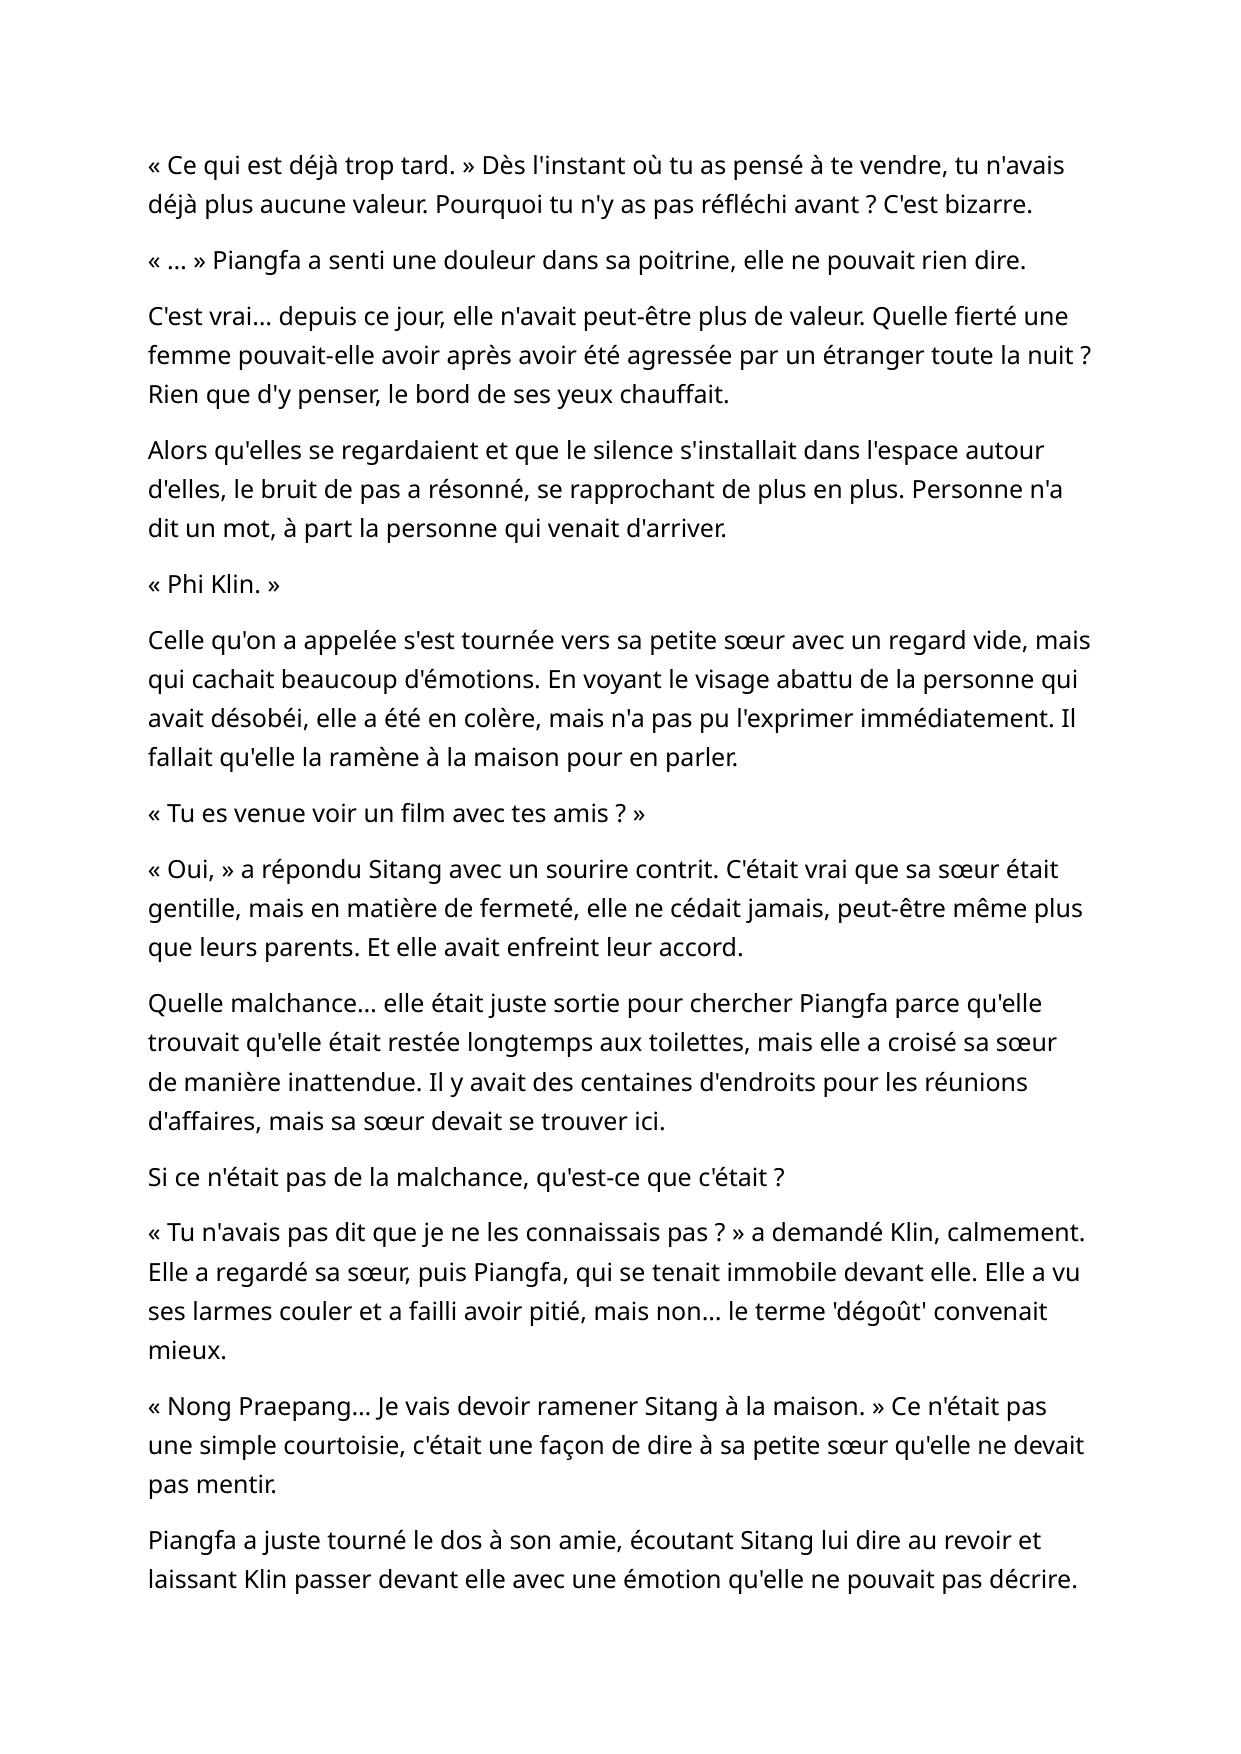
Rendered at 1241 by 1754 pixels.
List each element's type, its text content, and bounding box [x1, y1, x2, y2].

text « Oui, » a répondu Sitang avec un sourire contrit. C'était vrai que sa sœur était gentille, mais en matière de fermeté, elle ne cédait jamais, peut-être même plus que leurs parents. Et elle avait enfreint leur accord. [148, 852, 1093, 964]
text « Nong Praepang… Je vais devoir ramener Sitang à la maison. » Ce n'était pas une simple courtoisie, c'était une façon de dire à sa petite sœur qu'elle ne devait pas mentir. [148, 1388, 1093, 1501]
text « Tu n'avais pas dit que je ne les connaissais pas ? » a demandé Klin, calmement. Elle a regardé sa sœur, puis Piangfa, qui se tenait immobile devant elle. Elle a vu ses larmes couler et a failli avoir pitié, mais non… le terme 'dégoût' convenait mieux. [148, 1215, 1093, 1367]
text Quelle malchance… elle était juste sortie pour chercher Piangfa parce qu'elle trouvait qu'elle était restée longtemps aux toilettes, mais elle a croisé sa sœur de manière inattendue. Il y avait des centaines d'endroits pour les réunions d'affaires, mais sa sœur devait se trouver ici. [148, 986, 1093, 1137]
text « Ce qui est déjà trop tard. » Dès l'instant où tu as pensé à te vendre, tu n'avais déjà plus aucune valeur. Pourquoi tu n'y as pas réfléchi avant ? C'est bizarre. [148, 148, 1093, 221]
text Alors qu'elles se regardaient et que le silence s'installait dans l'espace autour d'elles, le bruit de pas a résonné, se rapprochant de plus en plus. Personne n'a dit un mot, à part la personne qui venait d'arriver. [148, 433, 1093, 545]
text Piangfa a juste tourné le dos à son amie, écoutant Sitang lui dire au revoir et laissant Klin passer devant elle avec une émotion qu'elle ne pouvait pas décrire. [148, 1523, 1093, 1596]
text « Tu es venue voir un film avec tes amis ? » [148, 796, 1093, 830]
text C'est vrai… depuis ce jour, elle n'avait peut-être plus de valeur. Quelle fierté une femme pouvait-elle avoir après avoir été agressée par un étranger toute la nuit ? Rien que d'y penser, le bord de ses yeux chauffait. [148, 298, 1093, 411]
text Celle qu'on a appelée s'est tournée vers sa petite sœur avec un regard vide, mais qui cachait beaucoup d'émotions. En voyant le visage abattu de la personne qui avait désobéi, elle a été en colère, mais n'a pas pu l'exprimer immédiatement. Il fallait qu'elle la ramène à la maison pour en parler. [148, 623, 1093, 774]
text « Phi Klin. » [148, 567, 1093, 601]
text « … » Piangfa a senti une douleur dans sa poitrine, elle ne pouvait rien dire. [148, 243, 1093, 277]
text Si ce n'était pas de la malchance, qu'est-ce que c'était ? [148, 1159, 1093, 1193]
